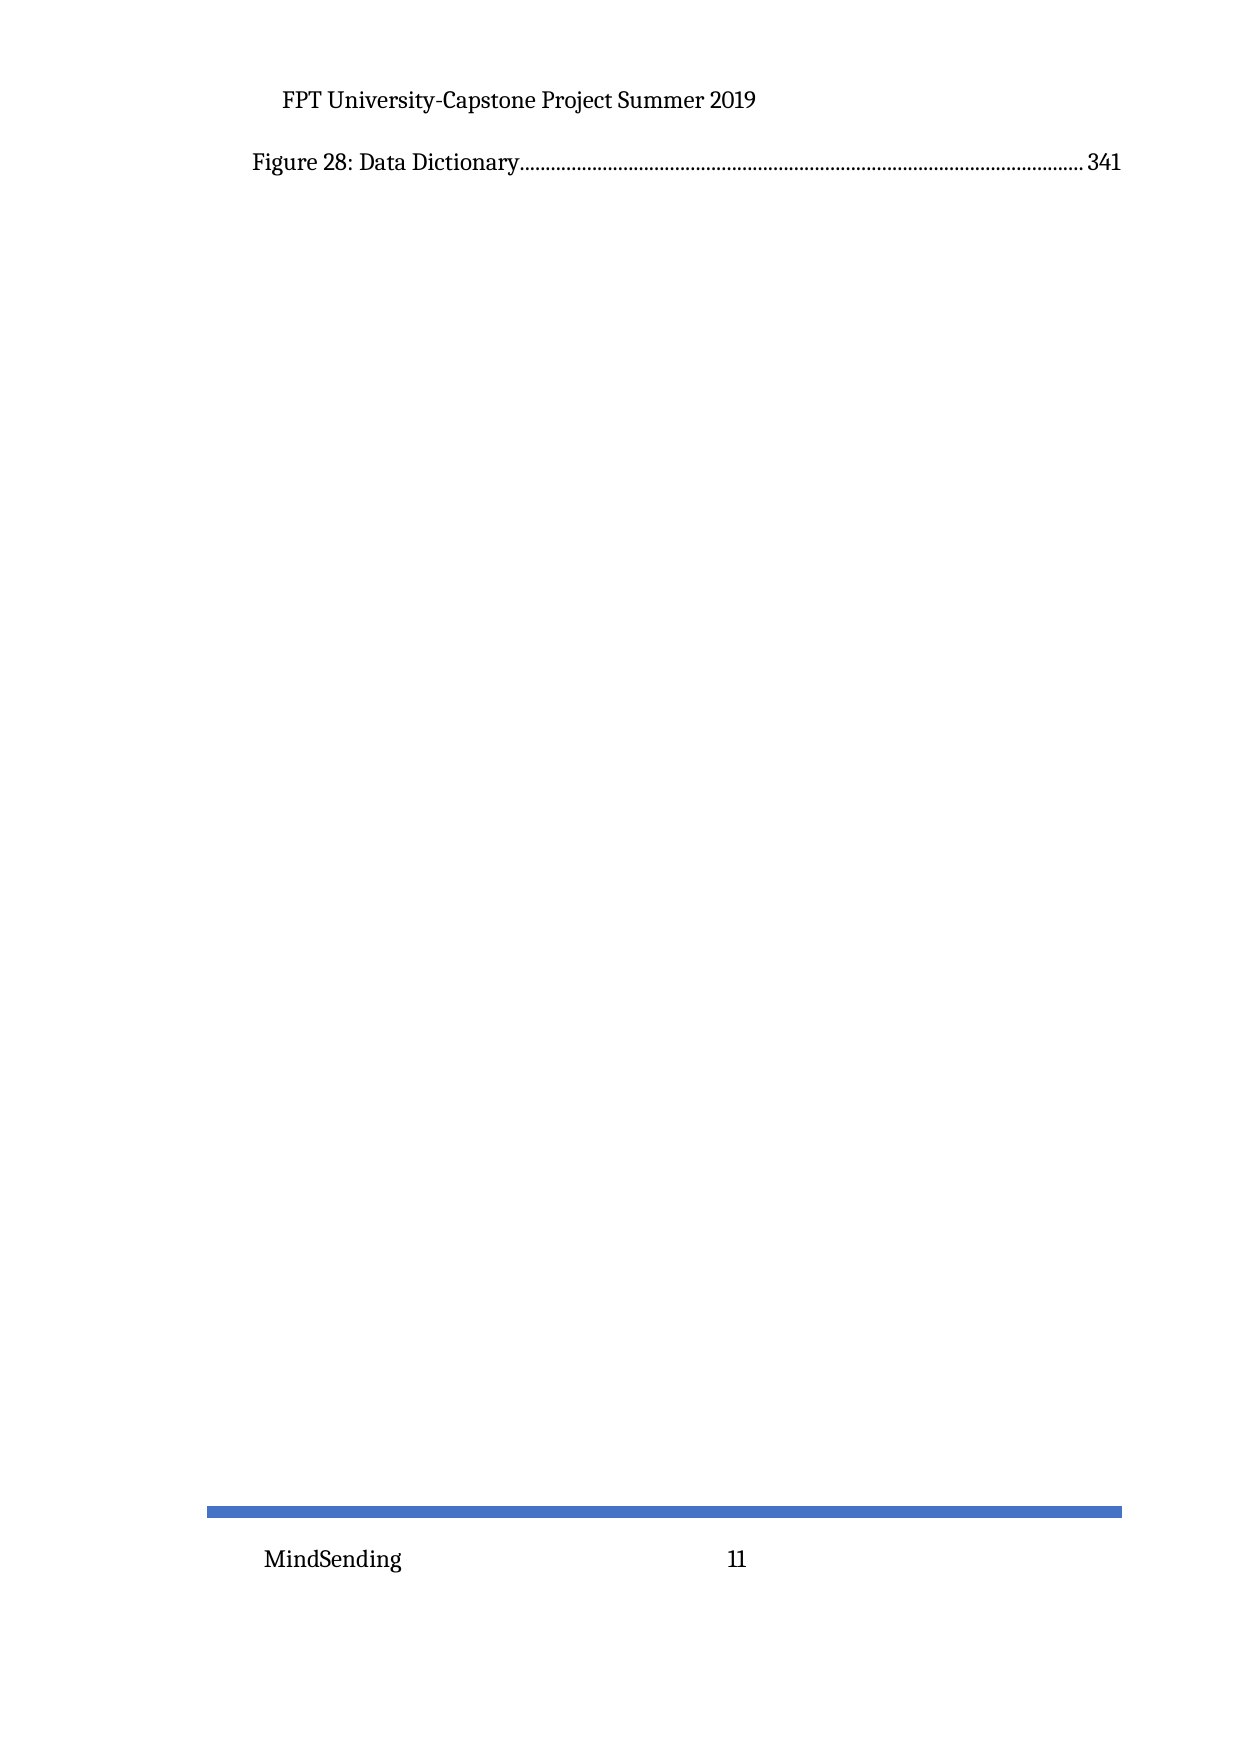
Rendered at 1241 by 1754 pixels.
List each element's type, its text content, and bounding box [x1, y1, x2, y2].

text Figure 28: Data Dictionary 341 [252, 148, 1122, 176]
